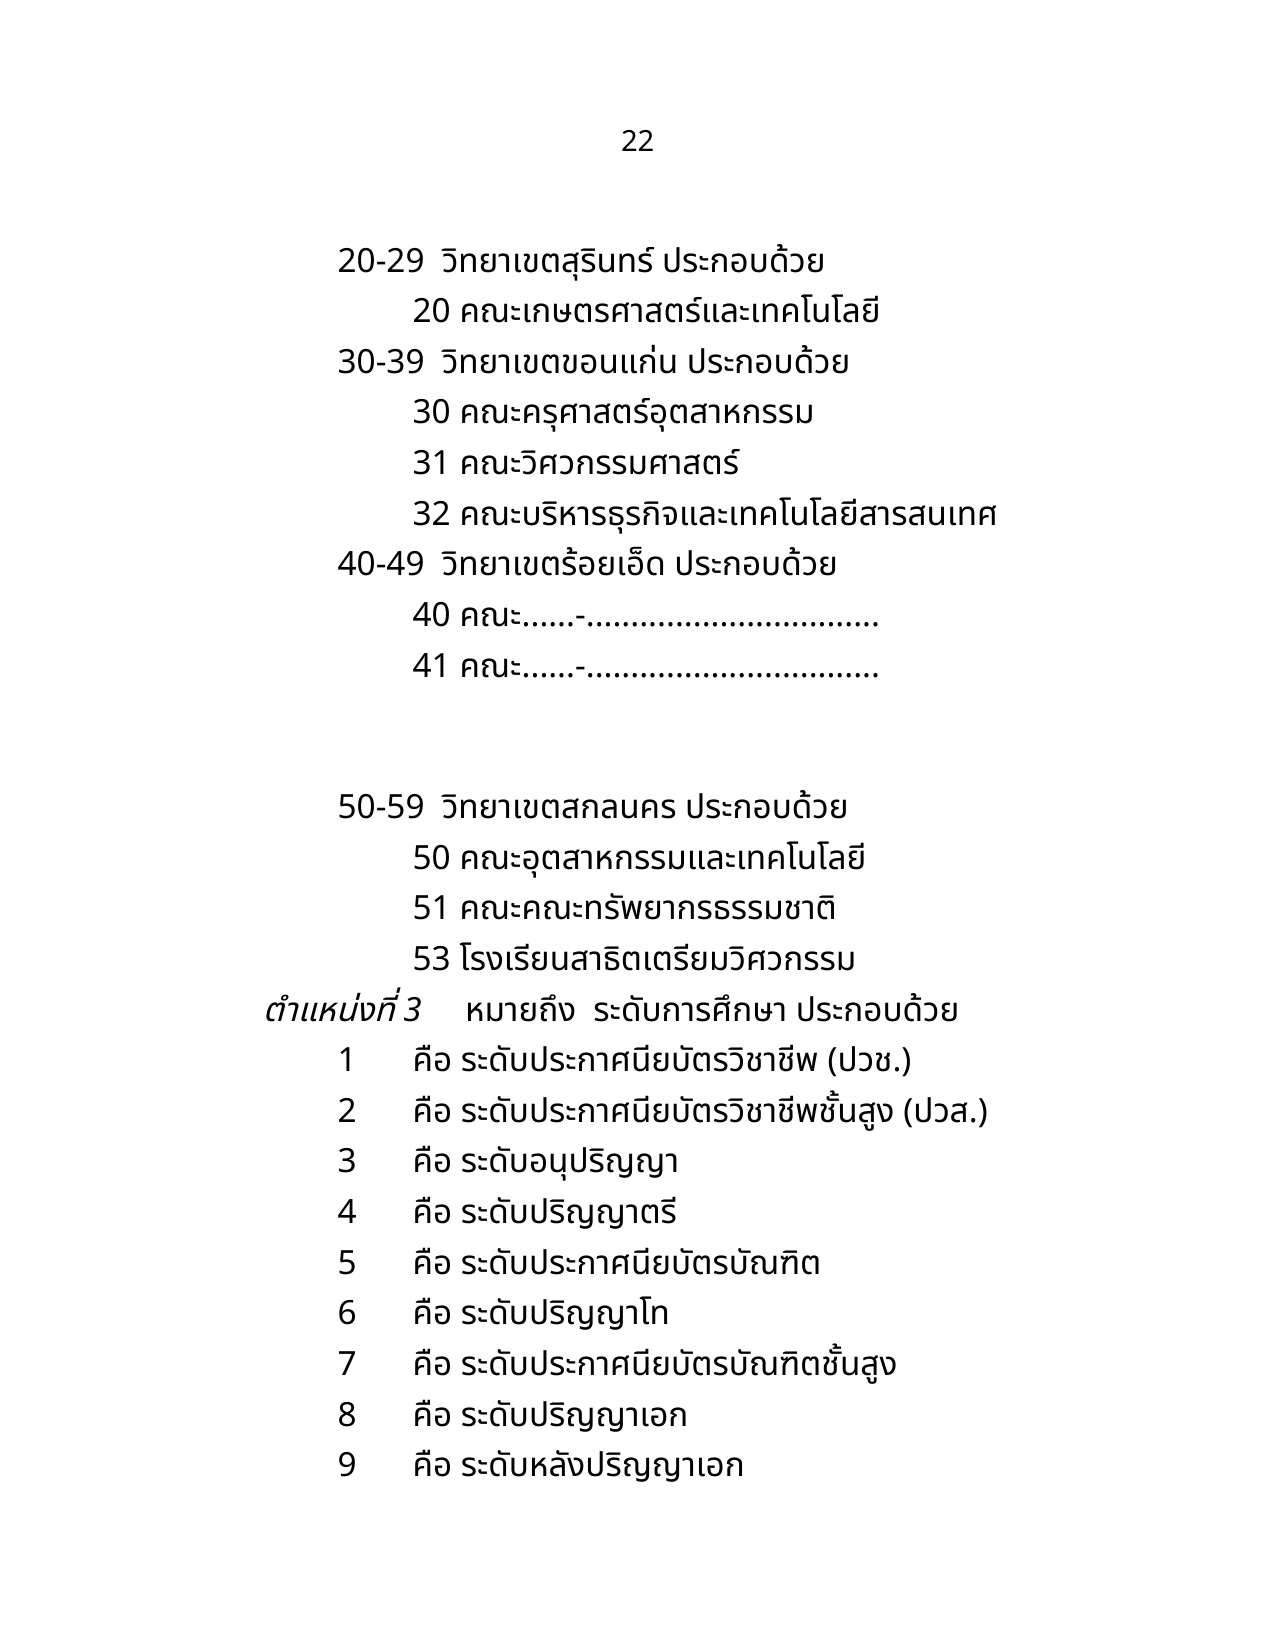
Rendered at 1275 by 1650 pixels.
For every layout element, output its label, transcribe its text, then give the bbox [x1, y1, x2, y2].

text 41 คณะ......-................................. [412, 641, 1087, 692]
list คือ ระดับประกาศนียบัตรวิชาชีพชั้นสูง (ปวส.) [337, 1087, 1087, 1137]
text 51 คณะคณะทรัพยากรธรรมชาติ [412, 884, 1087, 935]
text 30 คณะครุศาสตร์อุตสาหกรรม [412, 388, 1087, 439]
text 50-59 วิทยาเขตสกลนคร ประกอบด้วย [337, 783, 1087, 833]
list คือ ระดับปริญญาเอก [337, 1390, 1087, 1441]
text 20 คณะเกษตรศาสตร์และเทคโนโลยี [412, 287, 1087, 338]
list คือ ระดับอนุปริญญา [337, 1137, 1087, 1188]
text 50 คณะอุตสาหกรรมและเทคโนโลยี [412, 833, 1087, 884]
list คือ ระดับประกาศนียบัตรวิชาชีพ (ปวช.) [337, 1036, 1087, 1087]
text 53 โรงเรียนสาธิตเตรียมวิศวกรรม [412, 935, 1087, 985]
list คือ ระดับปริญญาตรี [337, 1188, 1087, 1238]
text 32 คณะบริหารธุรกิจและเทคโนโลยีสารสนเทศ [412, 489, 1087, 540]
text 40-49 วิทยาเขตร้อยเอ็ด ประกอบด้วย [337, 540, 1087, 591]
list คือ ระดับประกาศนียบัตรบัณฑิต [337, 1238, 1087, 1289]
text ตำแหน่งที่ 3 หมายถึง ระดับการศึกษา ประกอบด้วย [262, 985, 1087, 1036]
text 30-39 วิทยาเขตขอนแก่น ประกอบด้วย [337, 338, 1087, 388]
text 40 คณะ......-................................. [412, 591, 1087, 641]
list คือ ระดับประกาศนียบัตรบัณฑิตชั้นสูง [337, 1340, 1087, 1390]
text 20-29 วิทยาเขตสุรินทร์ ประกอบด้วย [337, 236, 1087, 287]
list คือ ระดับปริญญาโท [337, 1289, 1087, 1340]
list คือ ระดับหลังปริญญาเอก [337, 1441, 1087, 1492]
text 31 คณะวิศวกรรมศาสตร์ [412, 439, 1087, 489]
